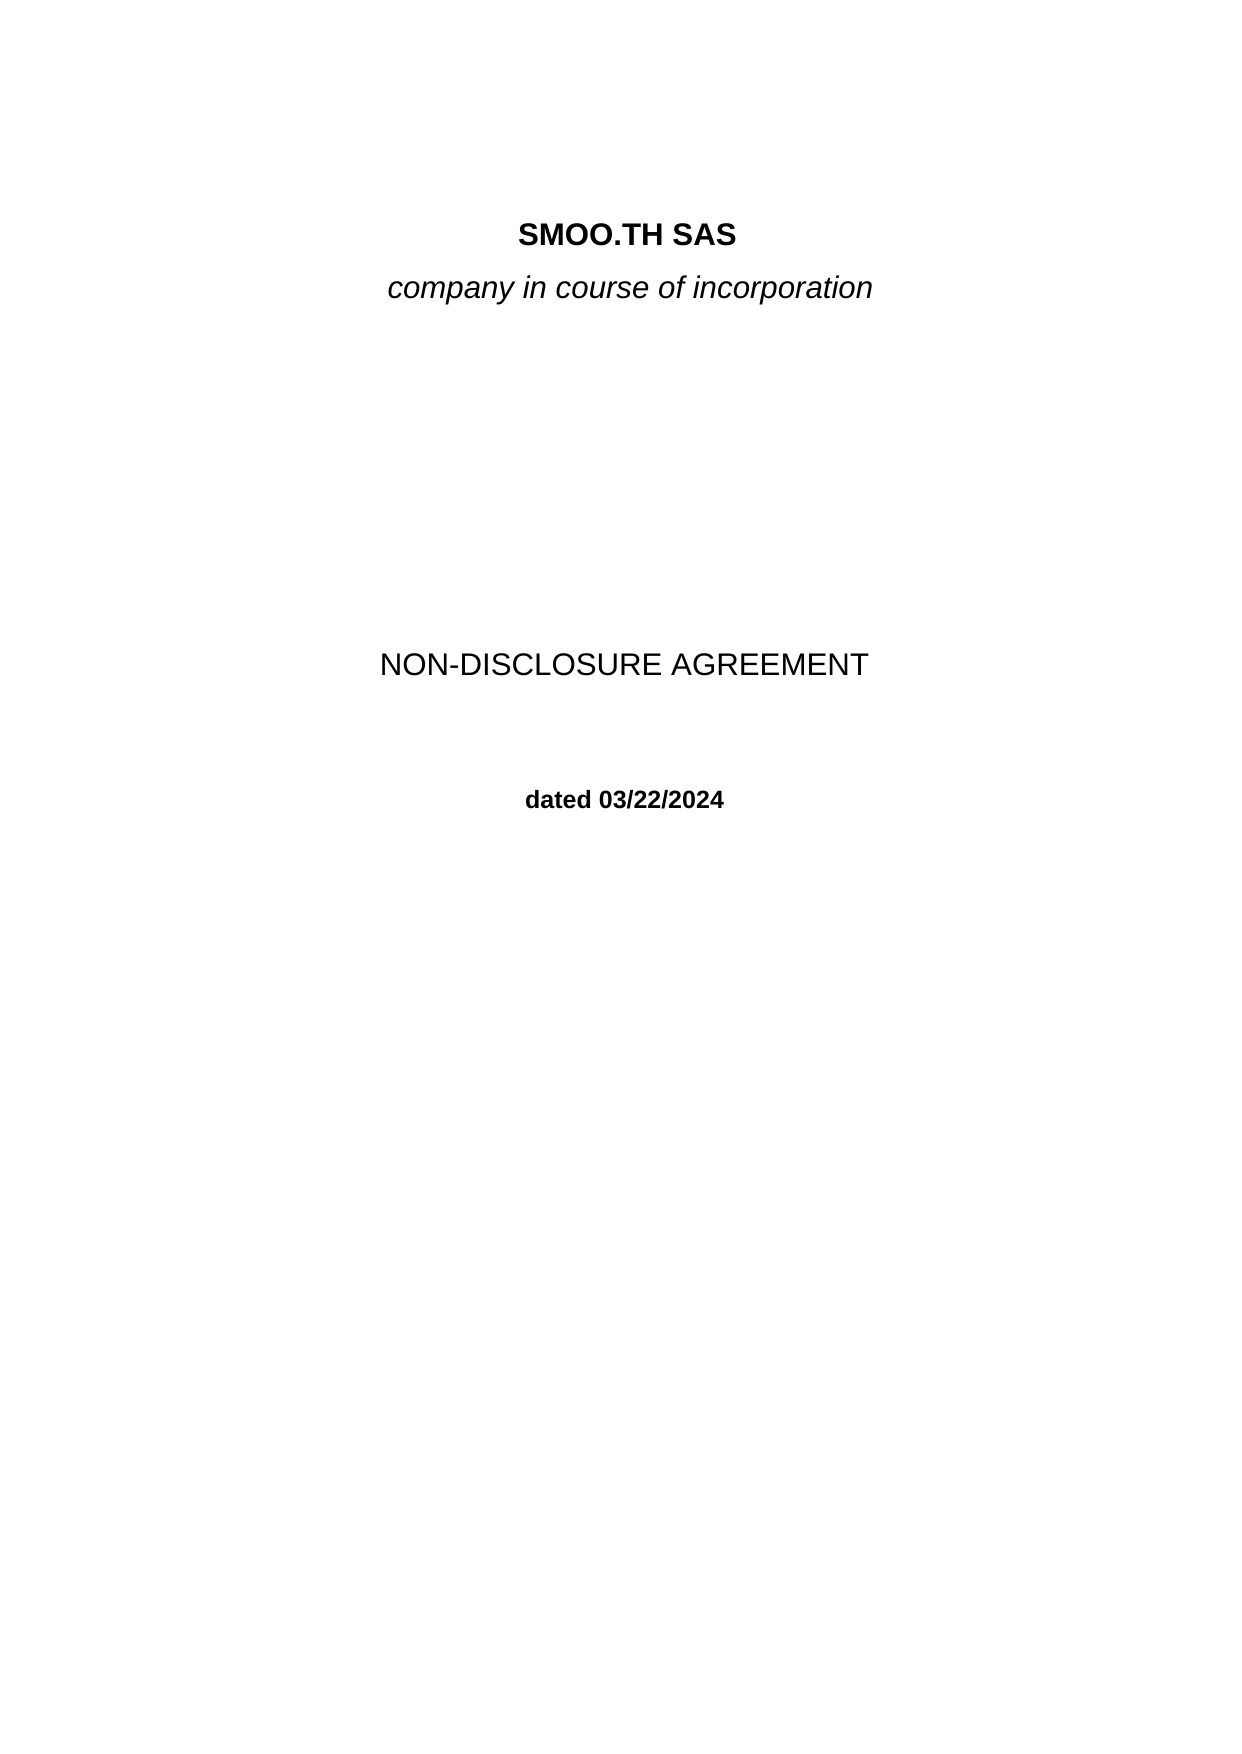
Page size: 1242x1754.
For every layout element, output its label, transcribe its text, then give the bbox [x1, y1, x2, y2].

text company in course of incorporation [131, 269, 873, 305]
text NON-DISCLOSURE AGREEMENT dated 03/22/2024 [377, 646, 871, 814]
text SMOO.TH SAS [131, 216, 736, 252]
